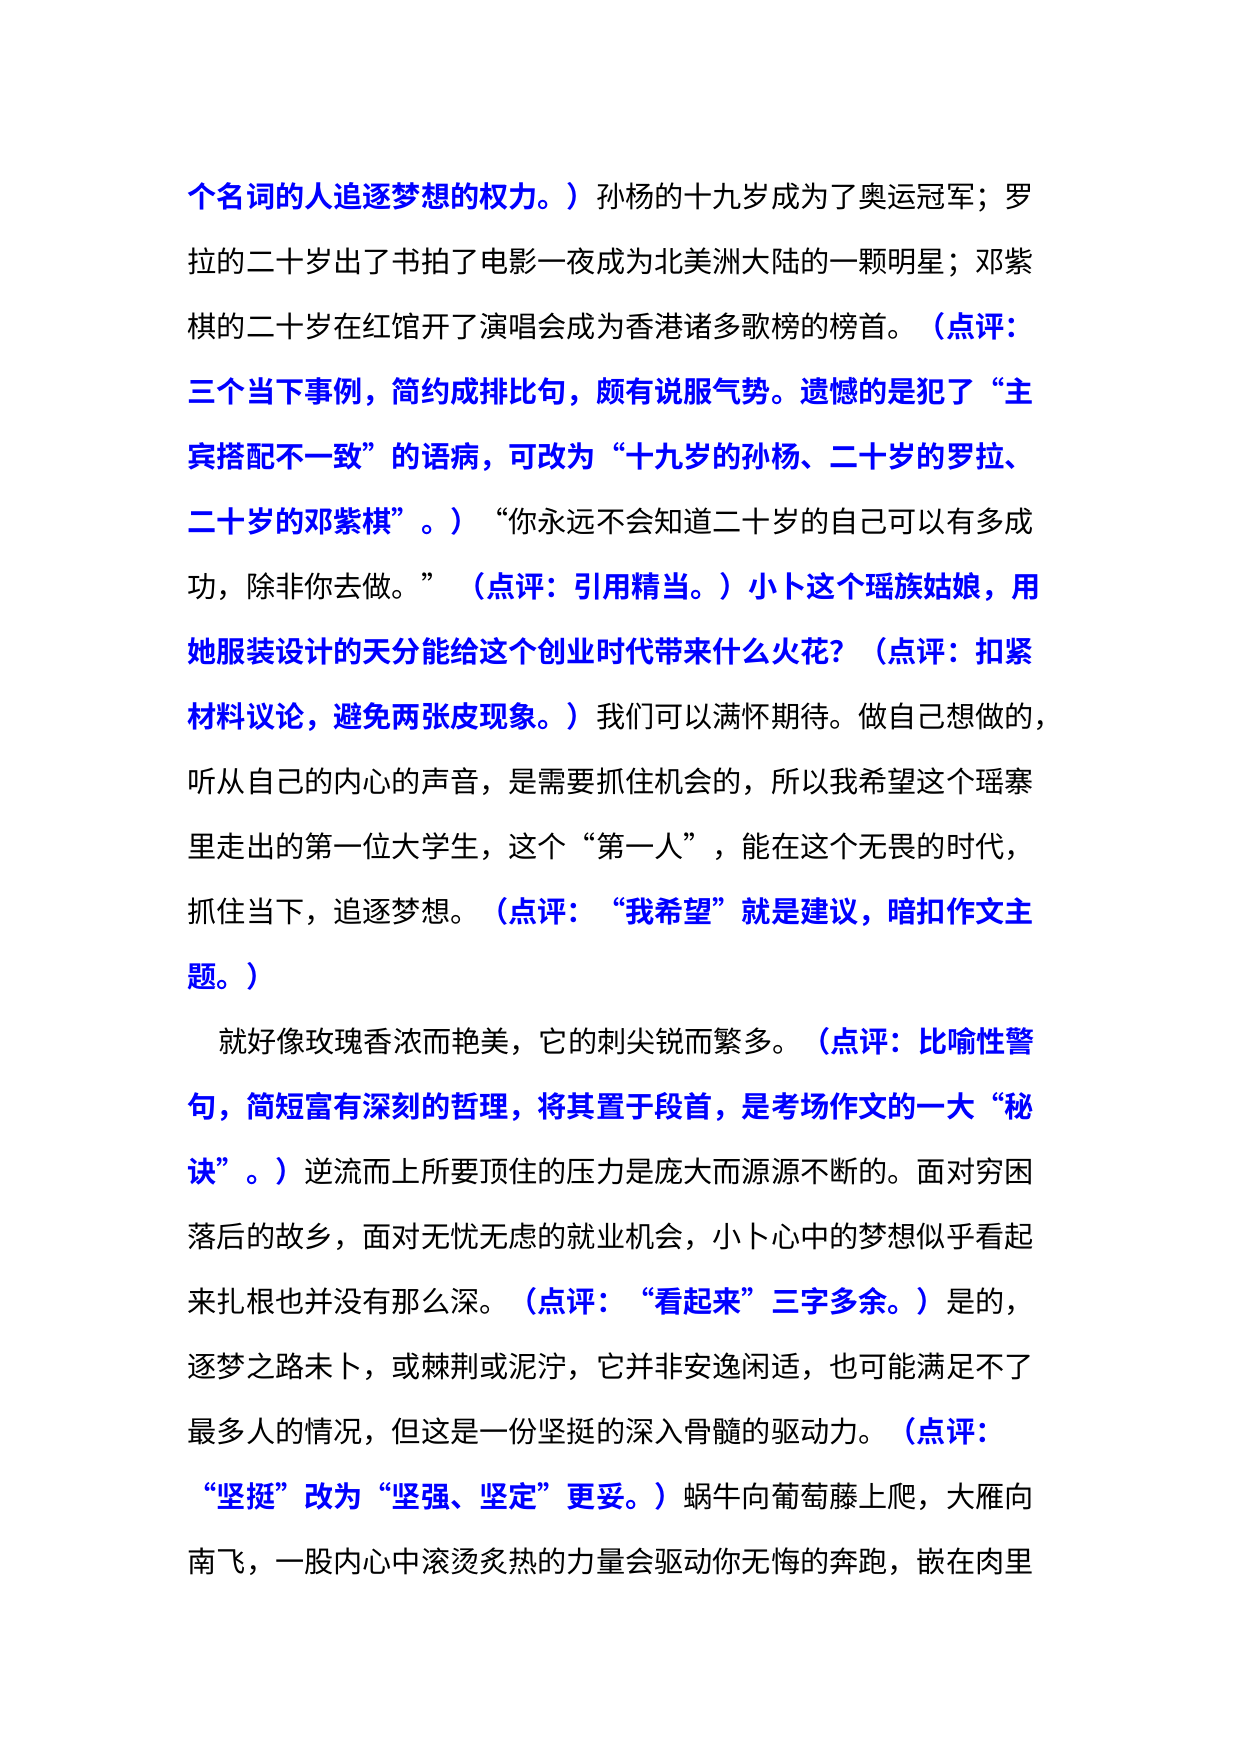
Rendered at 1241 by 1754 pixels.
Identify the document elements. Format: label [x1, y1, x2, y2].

text [187, 162, 1053, 1592]
